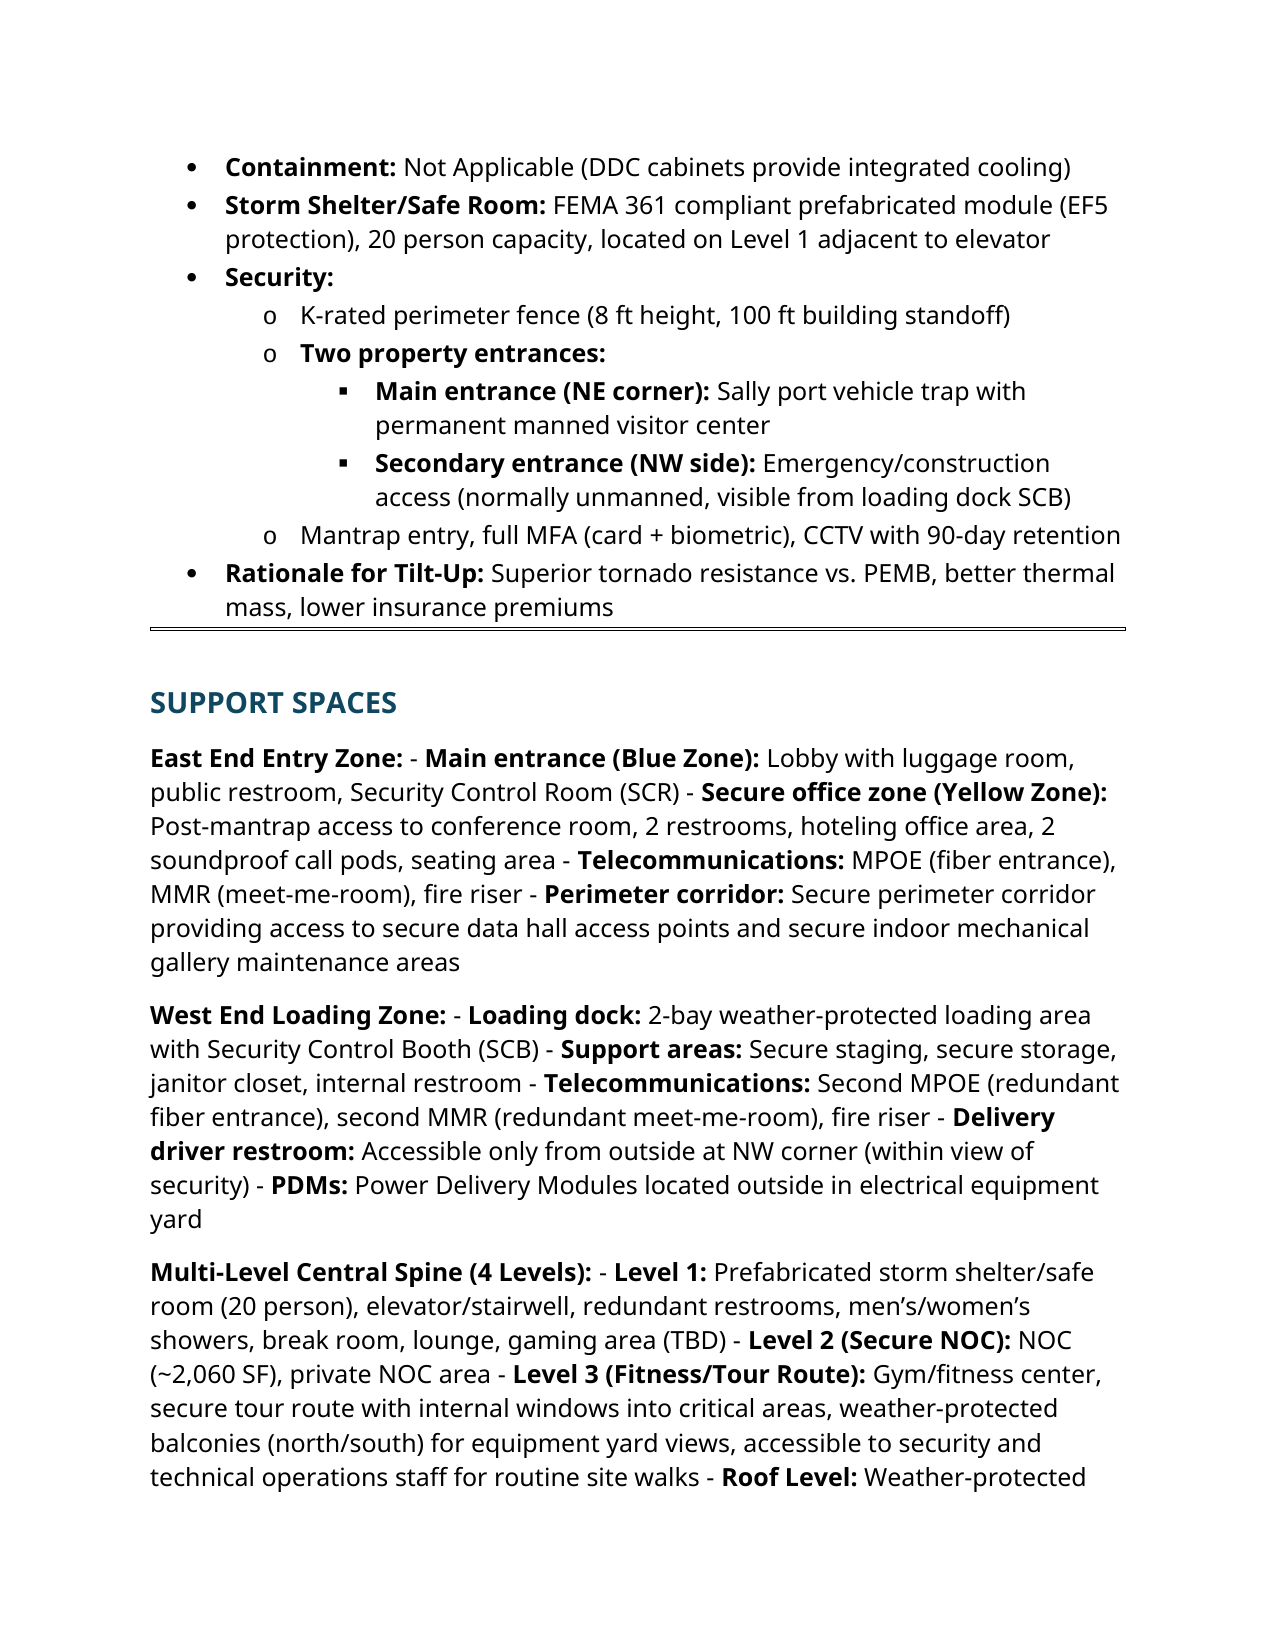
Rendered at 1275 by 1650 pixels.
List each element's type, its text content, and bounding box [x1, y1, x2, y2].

list Two property entrances: [262, 336, 1125, 370]
text West End Loading Zone: - Loading dock: 2-bay weather-protected loading area with Security Control Booth (SCB) - Support areas: Secure staging, secure storage, janitor closet, internal restroom - Telecommunications: Second MPOE (redundant fiber entrance), second MMR (redundant meet-me-room), fire riser - Delivery driver restroom: Accessible only from outside at NW corner (within view of security) - PDMs: Power Delivery Modules located outside in electrical equipment yard [150, 998, 1125, 1236]
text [150, 1255, 1125, 1493]
list Secondary entrance (NW side): Emergency/construction access (normally unmanned, visible from loading dock SCB) [337, 445, 1125, 513]
list Rationale for Tilt-Up: Superior tornado resistance vs. PEMB, better thermal mass, lower insurance premiums [187, 555, 1125, 623]
list Storm Shelter/Safe Room: FEMA 361 compliant prefabricated module (EF5 protection), 20 person capacity, located on Level 1 adjacent to elevator [187, 188, 1125, 256]
subtitle SUPPORT SPACES [150, 682, 1125, 722]
list Security: [187, 260, 1125, 294]
list K-rated perimeter fence (8 ft height, 100 ft building standoff) [262, 297, 1125, 332]
text East End Entry Zone: - Main entrance (Blue Zone): Lobby with luggage room, public restroom, Security Control Room (SCR) - Secure office zone (Yellow Zone): Post-mantrap access to conference room, 2 restrooms, hoteling office area, 2 soundproof call pods, seating area - Telecommunications: MPOE (fiber entrance), MMR (meet-me-room), fire riser - Perimeter corridor: Secure perimeter corridor providing access to secure data hall access points and secure indoor mechanical gallery maintenance areas [150, 741, 1125, 979]
list Main entrance (NE corner): Sally port vehicle trap with permanent manned visitor center [337, 373, 1125, 442]
list Containment: Not Applicable (DDC cabinets provide integrated cooling) [187, 150, 1125, 184]
list Mantrap entry, full MFA (card + biometric), CCTV with 90-day retention [262, 517, 1125, 552]
